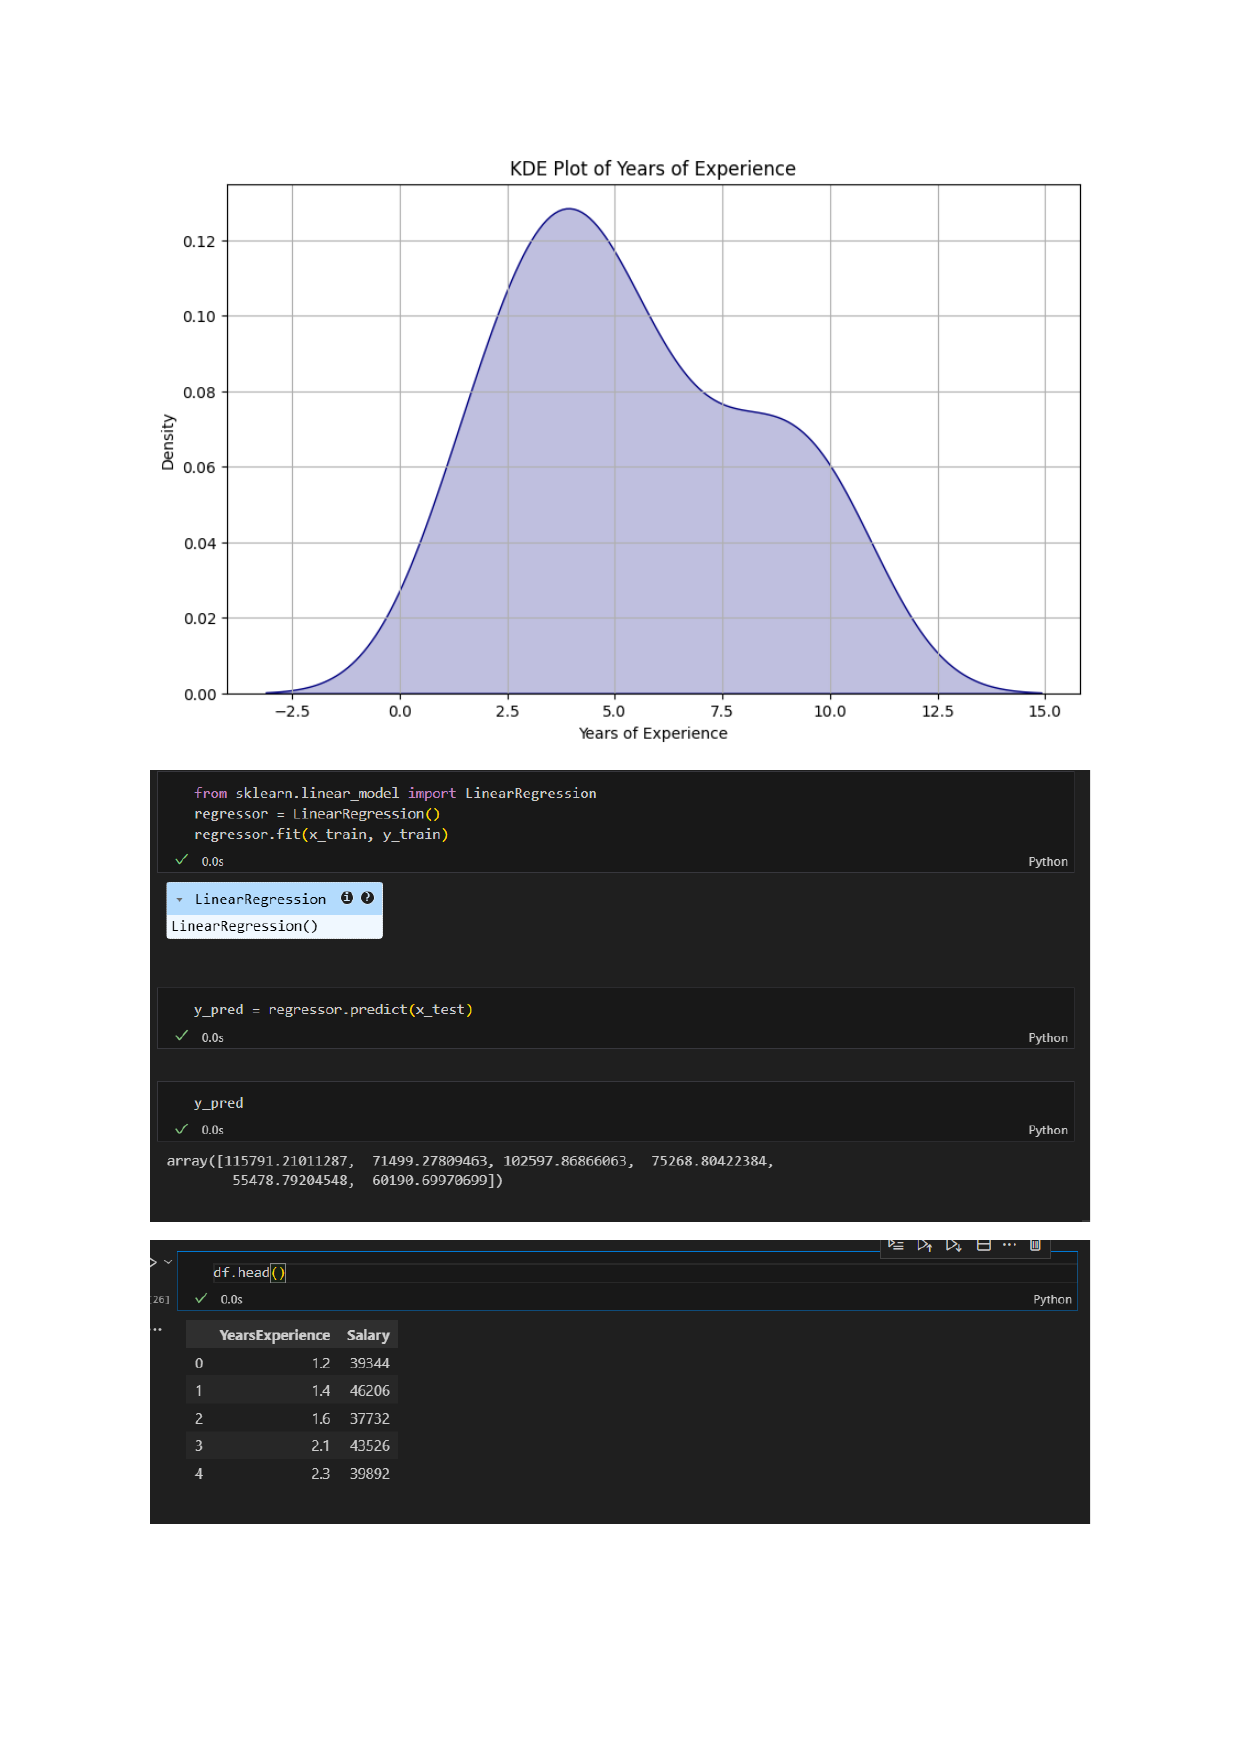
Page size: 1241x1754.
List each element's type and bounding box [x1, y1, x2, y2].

picture [150, 1240, 1091, 1524]
picture [150, 150, 1091, 752]
picture [150, 770, 1091, 1222]
